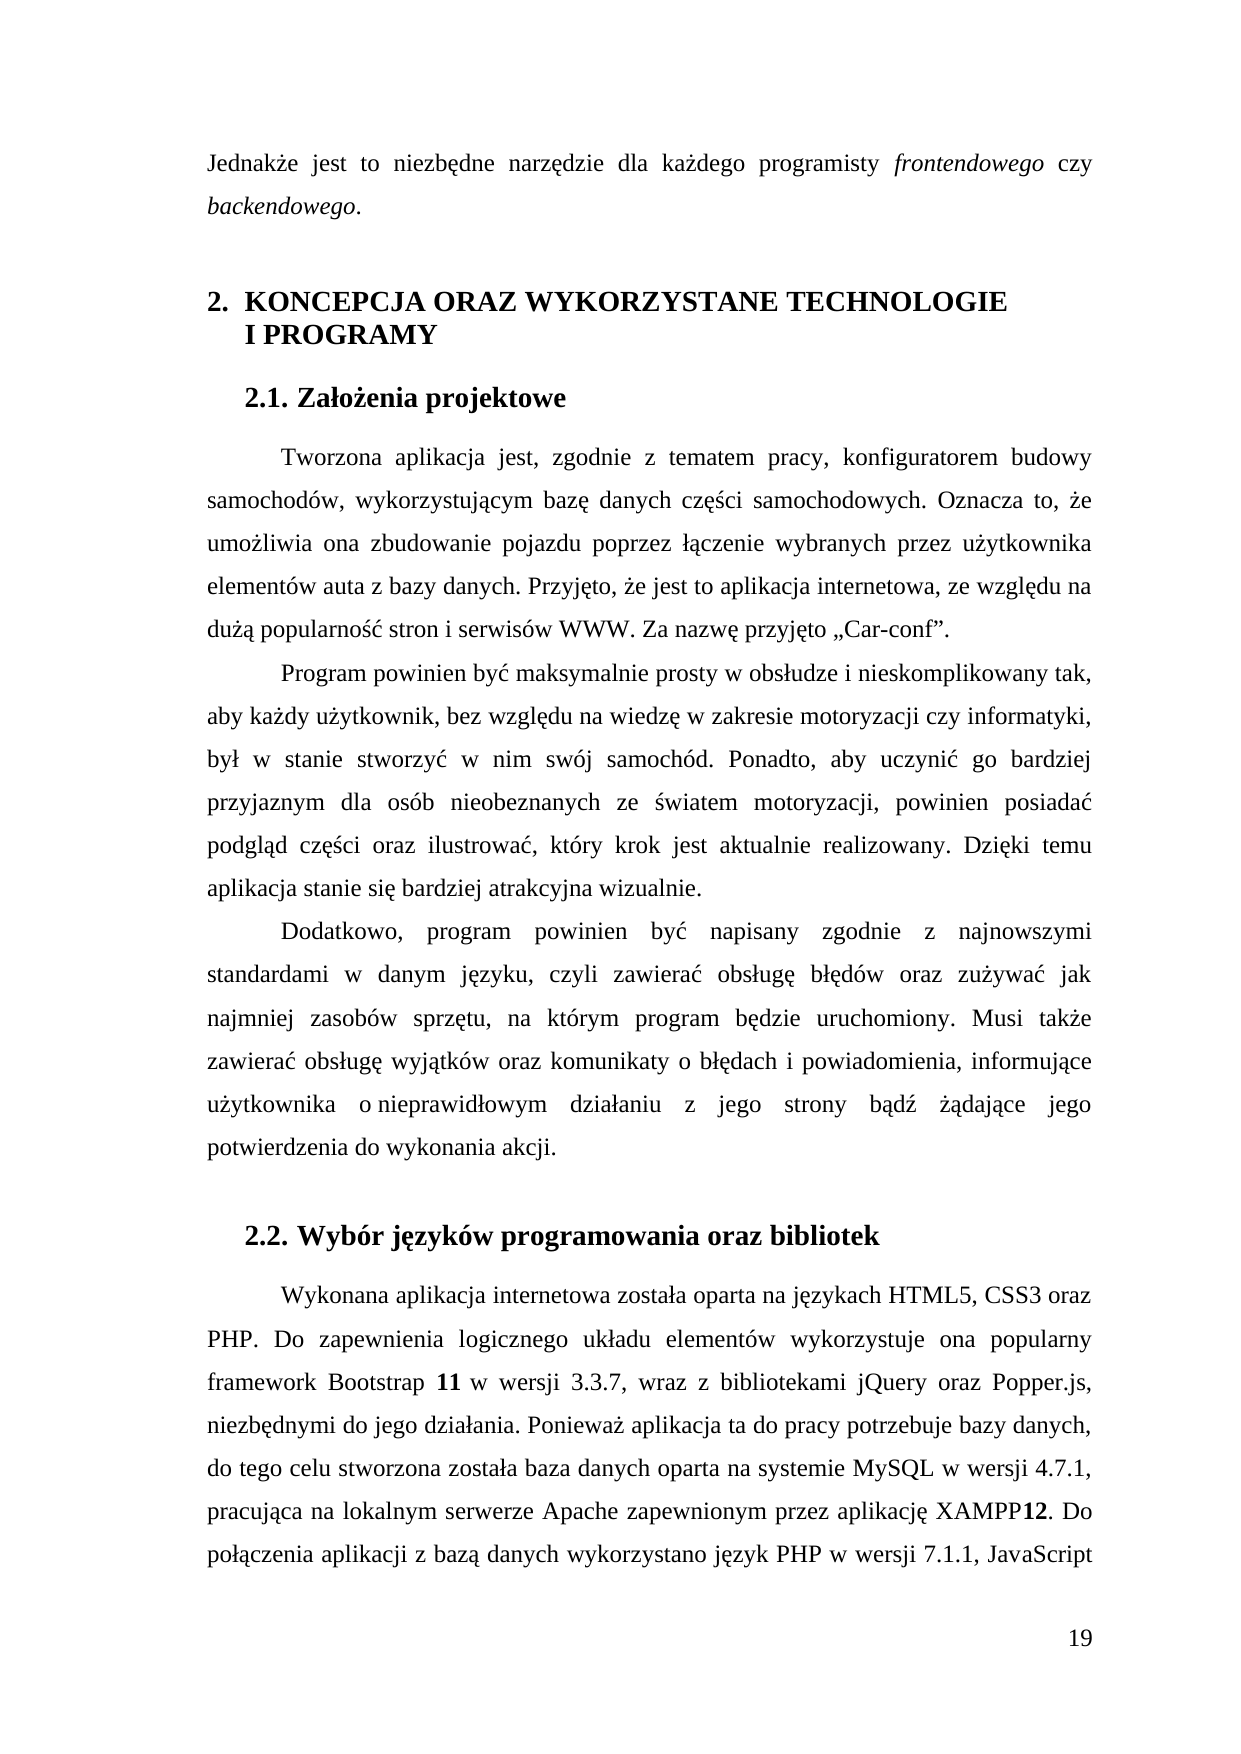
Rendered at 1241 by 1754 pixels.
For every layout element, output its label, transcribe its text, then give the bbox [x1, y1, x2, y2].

text Program powinien być maksymalnie prosty w obsłudze i nieskomplikowany tak, aby każdy użytkownik, bez względu na wiedzę w zakresie motoryzacji czy informatyki, był w stanie stworzyć w nim swój samochód. Ponadto, aby uczynić go bardziej przyjaznym dla osób nieobeznanych ze światem motoryzacji, powinien posiadać podgląd części oraz ilustrować, który krok jest aktualnie realizowany. Dzięki temu aplikacja stanie się bardziej atrakcyjna wizualnie. [207, 658, 1092, 902]
text Dodatkowo, program powinien być napisany zgodnie z najnowszymi standardami w danym języku, czyli zawierać obsługę błędów oraz zużywać jak najmniej zasobów sprzętu, na którym program będzie uruchomiony. Musi także zawierać obsługę wyjątków oraz komunikaty o błędach i powiadomienia, informujące użytkownika o nieprawidłowym działaniu z jego strony bądź żądające jego potwierdzenia do wykonania akcji. [207, 916, 1092, 1161]
subtitle Wybór języków programowania oraz bibliotek [244, 1218, 1092, 1252]
subtitle Założenia projektowe [244, 380, 1092, 413]
subtitle KONCEPCJA ORAZ WYKORZYSTANE TECHNOLOGIE I PROGRAMY [207, 284, 1092, 351]
text Tworzona aplikacja jest, zgodnie z tematem pracy, konfiguratorem budowy samochodów, wykorzystującym bazę danych części samochodowych. Oznacza to, że umożliwia ona zbudowanie pojazdu poprzez łączenie wybranych przez użytkownika elementów auta z bazy danych. Przyjęto, że jest to aplikacja internetowa, ze względu na dużą popularność stron i serwisów WWW. Za nazwę przyjęto „Car-conf”. [207, 442, 1092, 643]
